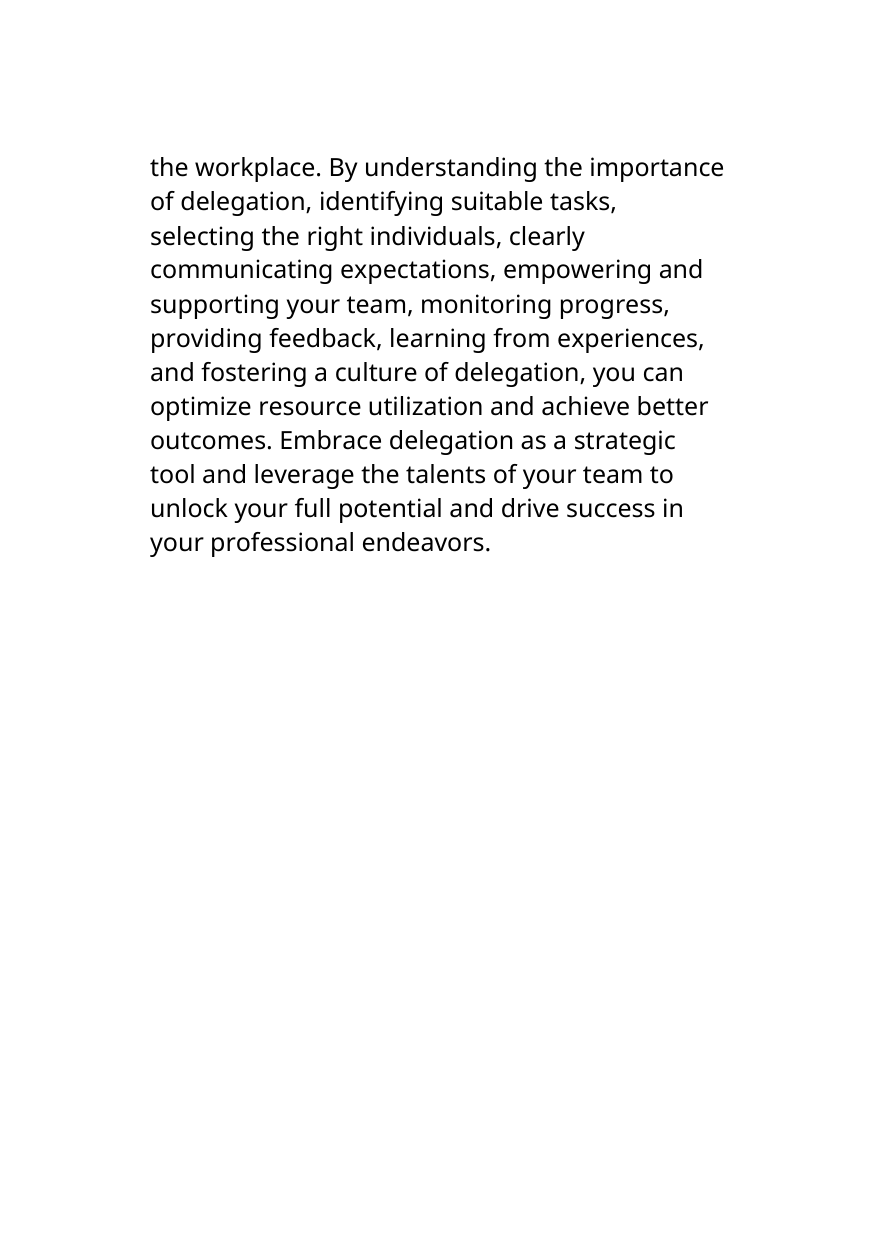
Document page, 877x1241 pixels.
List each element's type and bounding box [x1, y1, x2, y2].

text [150, 150, 727, 559]
